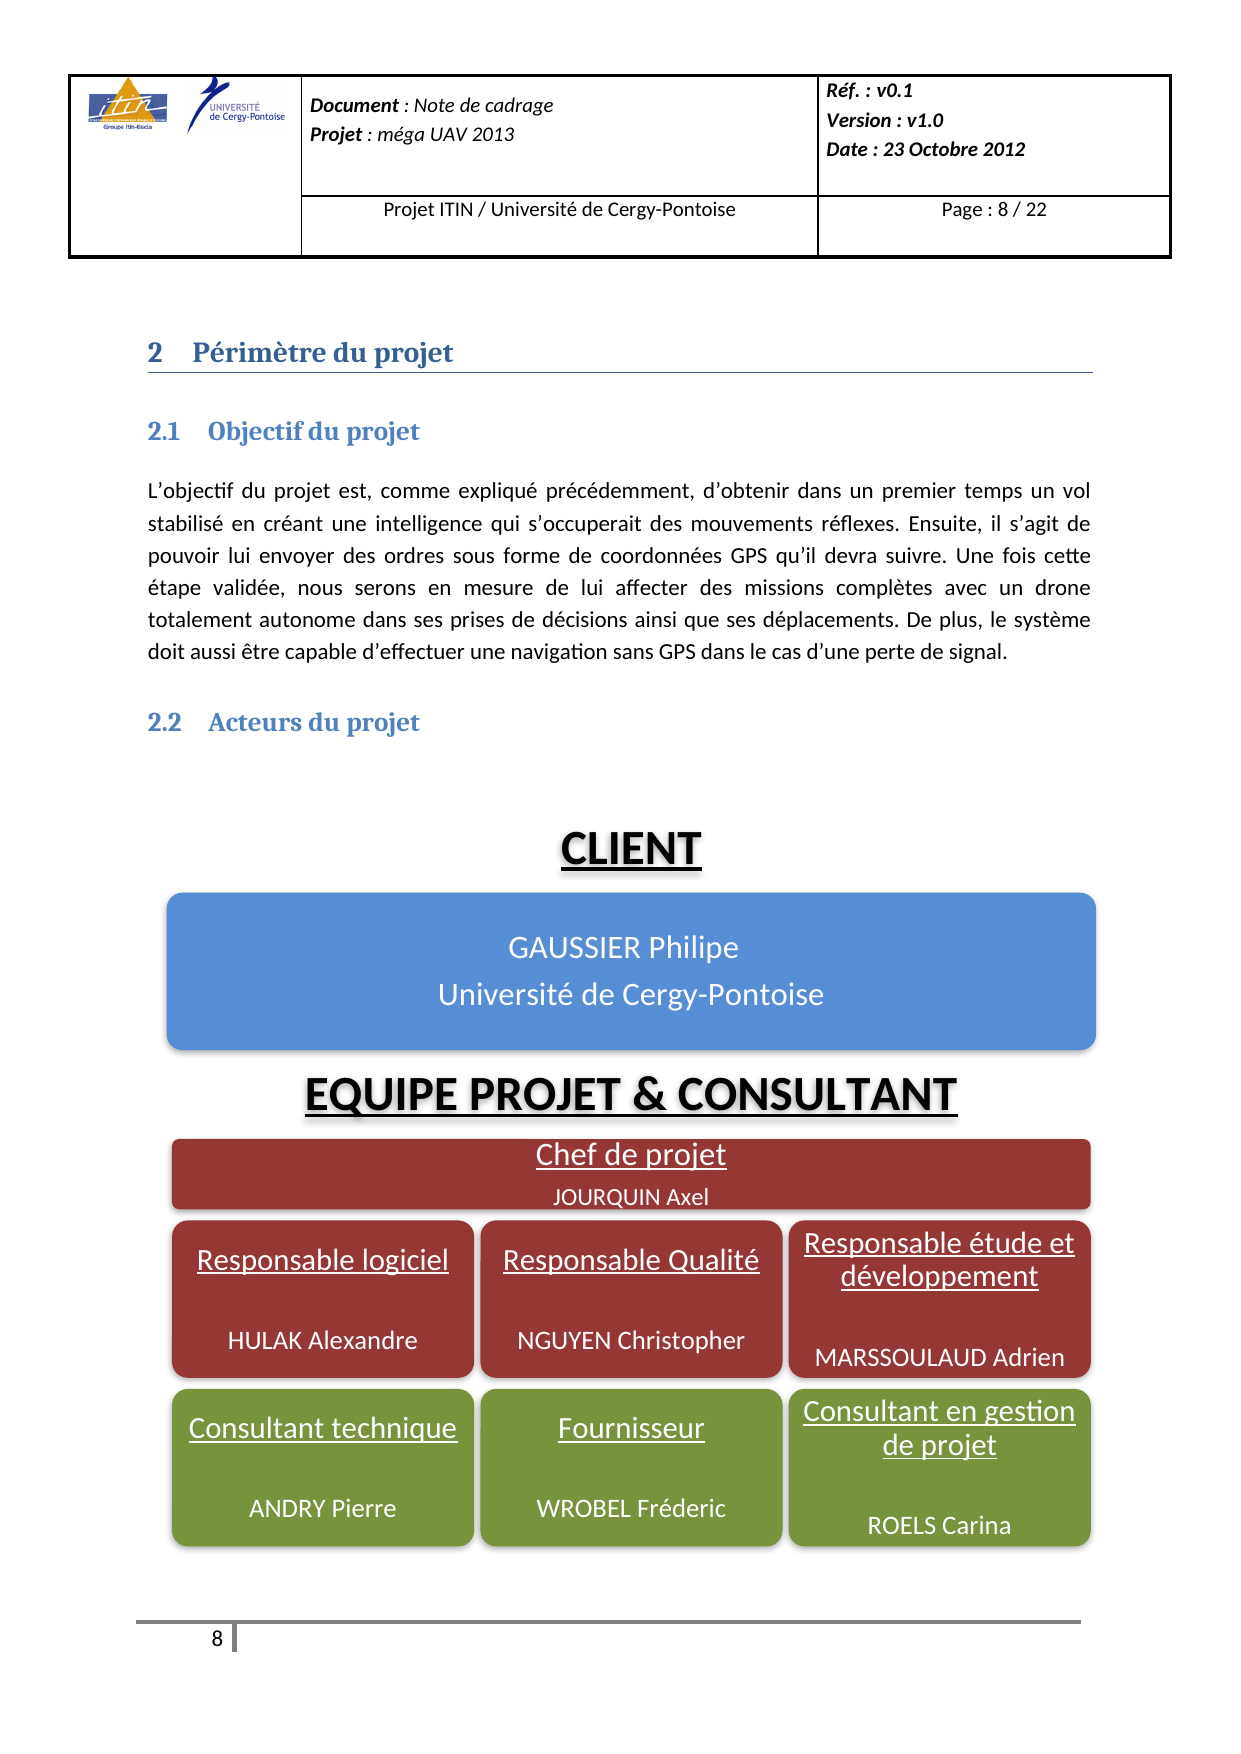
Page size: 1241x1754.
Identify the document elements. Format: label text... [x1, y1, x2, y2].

picture [86, 77, 169, 130]
subtitle Objectif du projet [148, 416, 1093, 447]
text L’objectif du projet est, comme expliqué précédemment, d’obtenir dans un premier temps un vol stabilisé en créant une intelligence qui s’occuperait des mouvements réflexes. Ensuite, il s’agit de pouvoir lui envoyer des ordres sous forme de coordonnées GPS qu’il devra suivre. Une fois cette étape validée, nous serons en mesure de lui affecter des missions complètes avec un drone totalement autonome dans ses prises de décisions ainsi que ses déplacements. De plus, le système doit aussi être capable d’effectuer une navigation sans GPS dans le cas d’une perte de signal. [148, 476, 1093, 665]
subtitle Acteurs du projet [148, 707, 1093, 738]
subtitle Périmètre du projet [148, 337, 1093, 372]
picture [186, 77, 285, 137]
